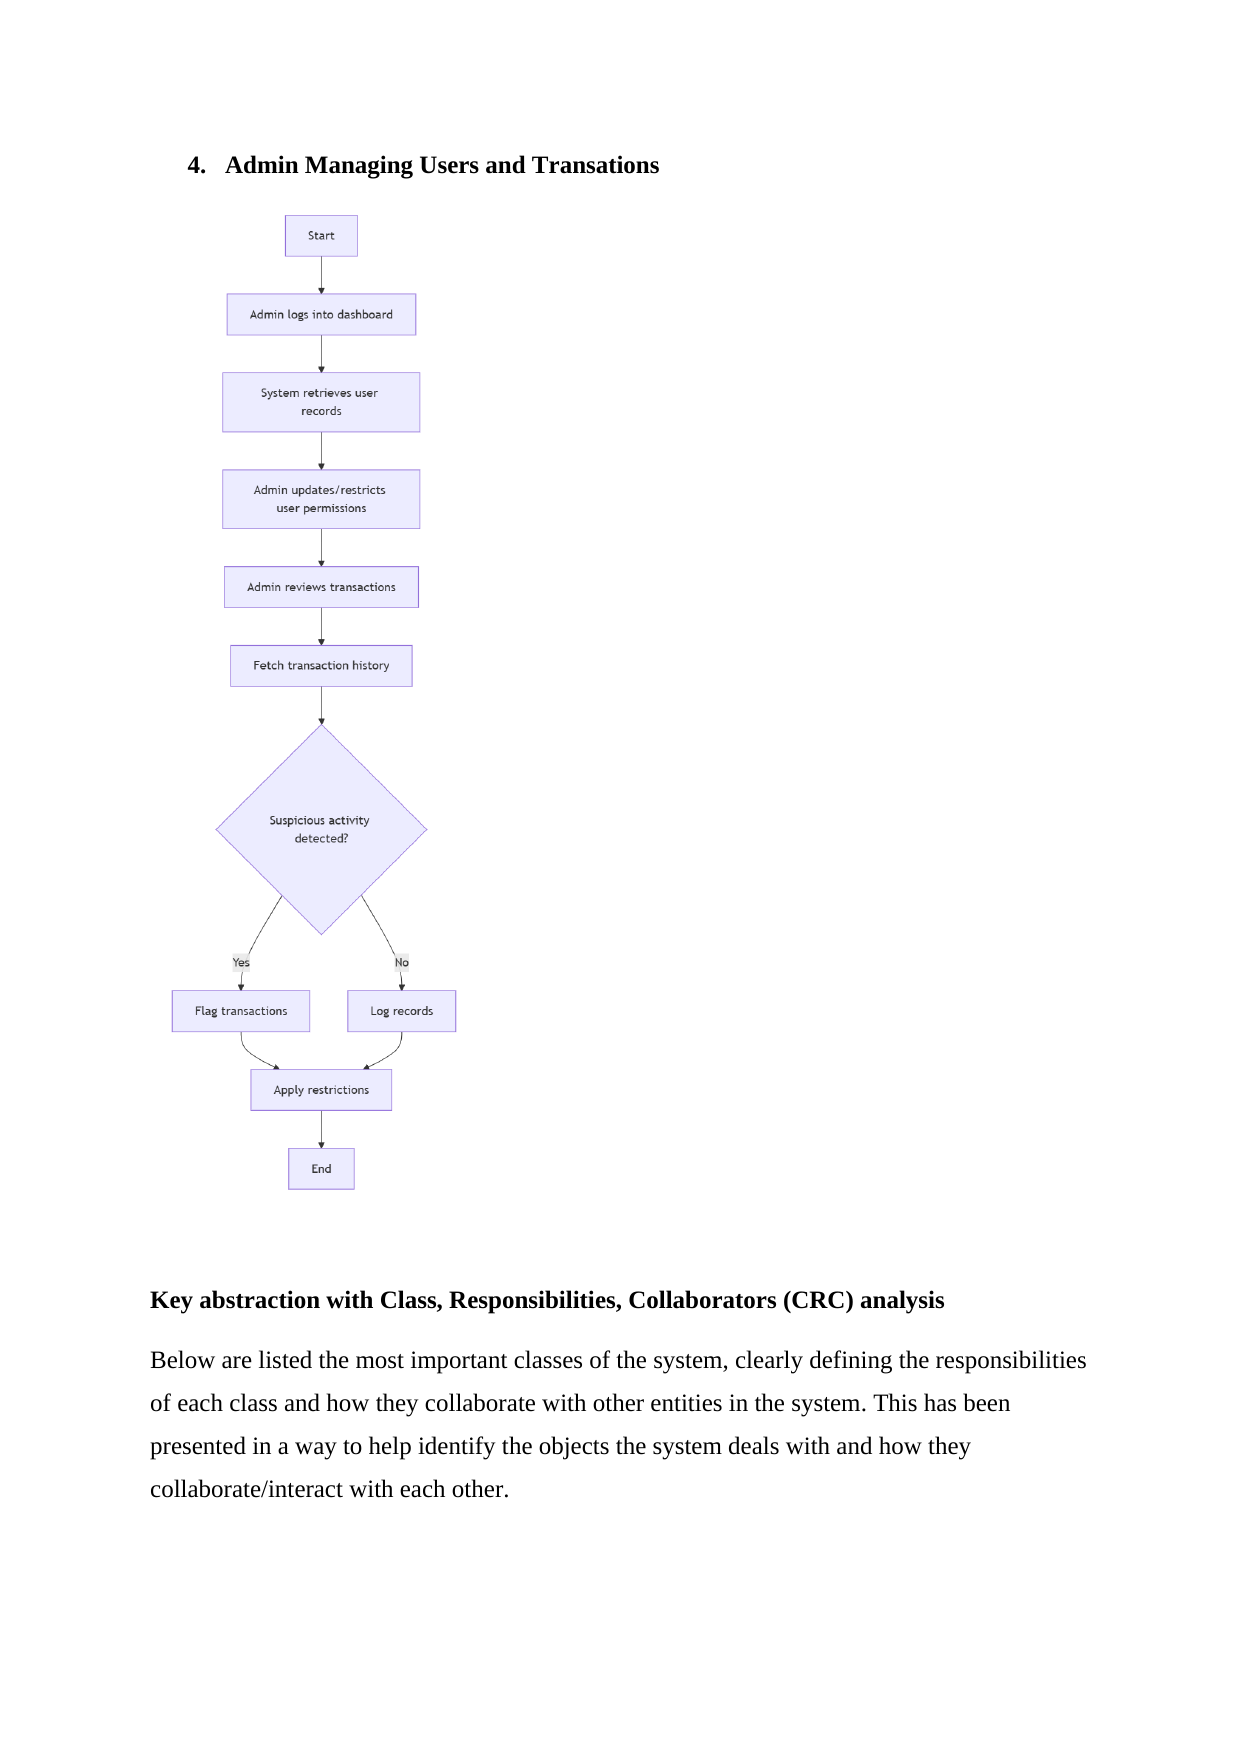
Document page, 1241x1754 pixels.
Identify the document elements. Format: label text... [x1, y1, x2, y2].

text Below are listed the most important classes of the system, clearly defining the responsibilities of each class and how they collaborate with other entities in the system. This has been presented in a way to help identify the objects the system deals with and how they collaborate/interact with each other. [150, 1345, 1090, 1503]
list Admin Managing Users and Transations [187, 150, 1090, 179]
picture [150, 209, 475, 1195]
text Key abstraction with Class, Responsibilities, Collaborators (CRC) analysis [150, 1285, 1090, 1314]
